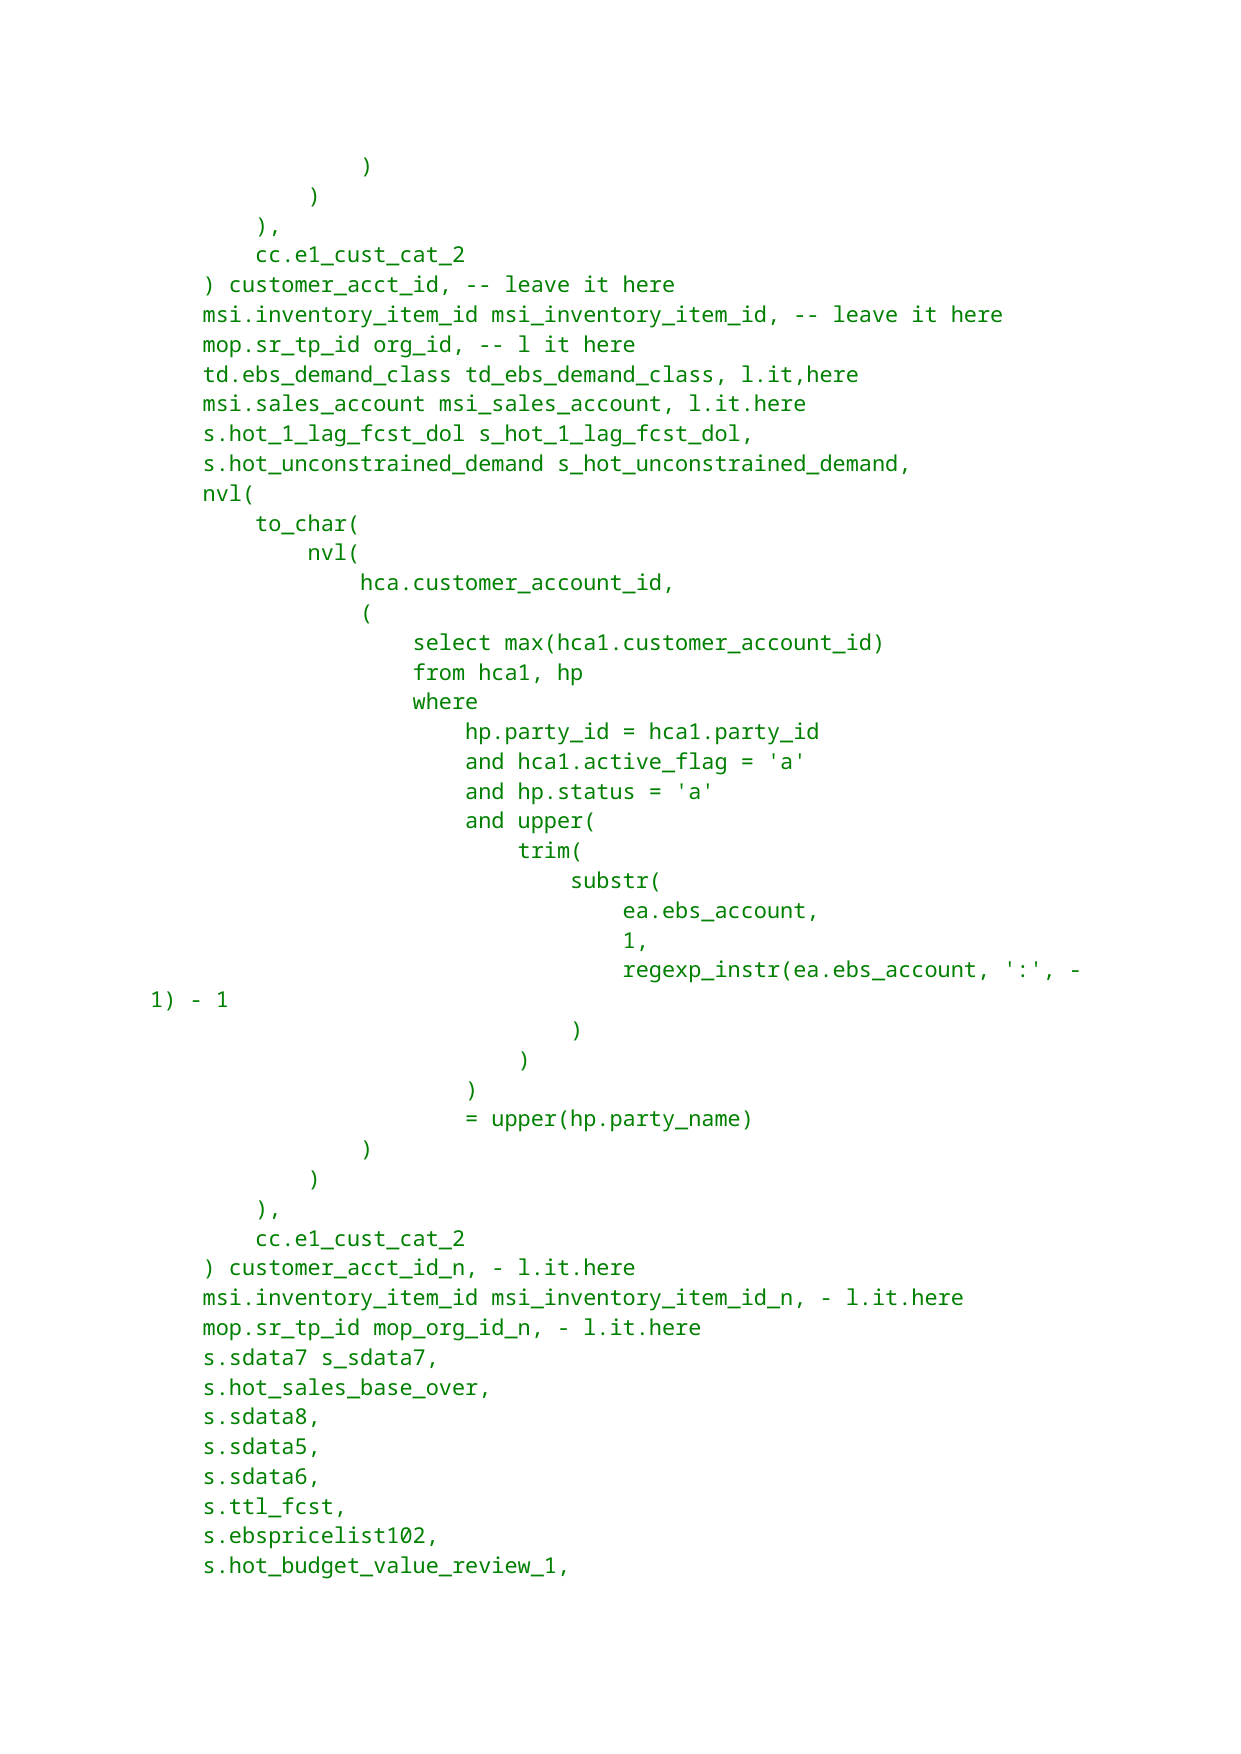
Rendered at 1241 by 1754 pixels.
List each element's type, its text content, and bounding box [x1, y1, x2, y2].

text hp.party_id = hca1.party_id [150, 716, 1090, 746]
text and hca1.active_flag = 'a' [150, 746, 1090, 776]
text s.hot_1_lag_fcst_dol s_hot_1_lag_fcst_dol, [150, 418, 1090, 448]
text ) [150, 1073, 1090, 1103]
text ( [150, 597, 1090, 627]
text ea.ebs_account, [150, 895, 1090, 924]
text msi.inventory_item_id msi_inventory_item_id, -- leave it here [150, 299, 1090, 329]
text ) [150, 1044, 1090, 1073]
text s.sdata7 s_sdata7, [150, 1342, 1090, 1371]
text s.hot_sales_base_over, [150, 1371, 1090, 1401]
text 1, [150, 924, 1090, 954]
text msi.inventory_item_id msi_inventory_item_id_n, - l.it.here [150, 1282, 1090, 1312]
text ) [150, 1014, 1090, 1044]
text cc.e1_cust_cat_2 [150, 1222, 1090, 1252]
text s.hot_unconstrained_demand s_hot_unconstrained_demand, [150, 448, 1090, 478]
text s.sdata5, [150, 1431, 1090, 1461]
text nvl( [150, 537, 1090, 567]
text ) [150, 150, 1090, 180]
text ) [150, 1163, 1090, 1193]
text ) customer_acct_id, -- leave it here [150, 269, 1090, 299]
text where [150, 686, 1090, 716]
text select max(hca1.customer_account_id) [150, 627, 1090, 656]
text cc.e1_cust_cat_2 [150, 239, 1090, 269]
text ), [150, 1193, 1090, 1222]
text trim( [150, 835, 1090, 865]
text ) [150, 180, 1090, 209]
text = upper(hp.party_name) [150, 1103, 1090, 1133]
text msi.sales_account msi_sales_account, l.it.here [150, 388, 1090, 418]
text mop.sr_tp_id mop_org_id_n, - l.it.here [150, 1312, 1090, 1342]
text s.sdata6, [150, 1461, 1090, 1491]
text and upper( [150, 805, 1090, 835]
text ) customer_acct_id_n, - l.it.here [150, 1252, 1090, 1282]
text hca.customer_account_id, [150, 567, 1090, 597]
text s.sdata8, [150, 1401, 1090, 1431]
text mop.sr_tp_id org_id, -- l it here [150, 329, 1090, 358]
text td.ebs_demand_class td_ebs_demand_class, l.it,here [150, 358, 1090, 388]
text from hca1, hp [150, 656, 1090, 686]
text ) [150, 1133, 1090, 1163]
text nvl( [150, 478, 1090, 507]
text regexp_instr(ea.ebs_account, ':', -1) - 1 [150, 954, 1090, 1014]
text s.hot_budget_value_review_1, [150, 1550, 1090, 1580]
text s.ebspricelist102, [150, 1520, 1090, 1550]
text ), [150, 209, 1090, 239]
text to_char( [150, 507, 1090, 537]
text substr( [150, 865, 1090, 895]
text and hp.status = 'a' [150, 776, 1090, 805]
text s.ttl_fcst, [150, 1491, 1090, 1520]
